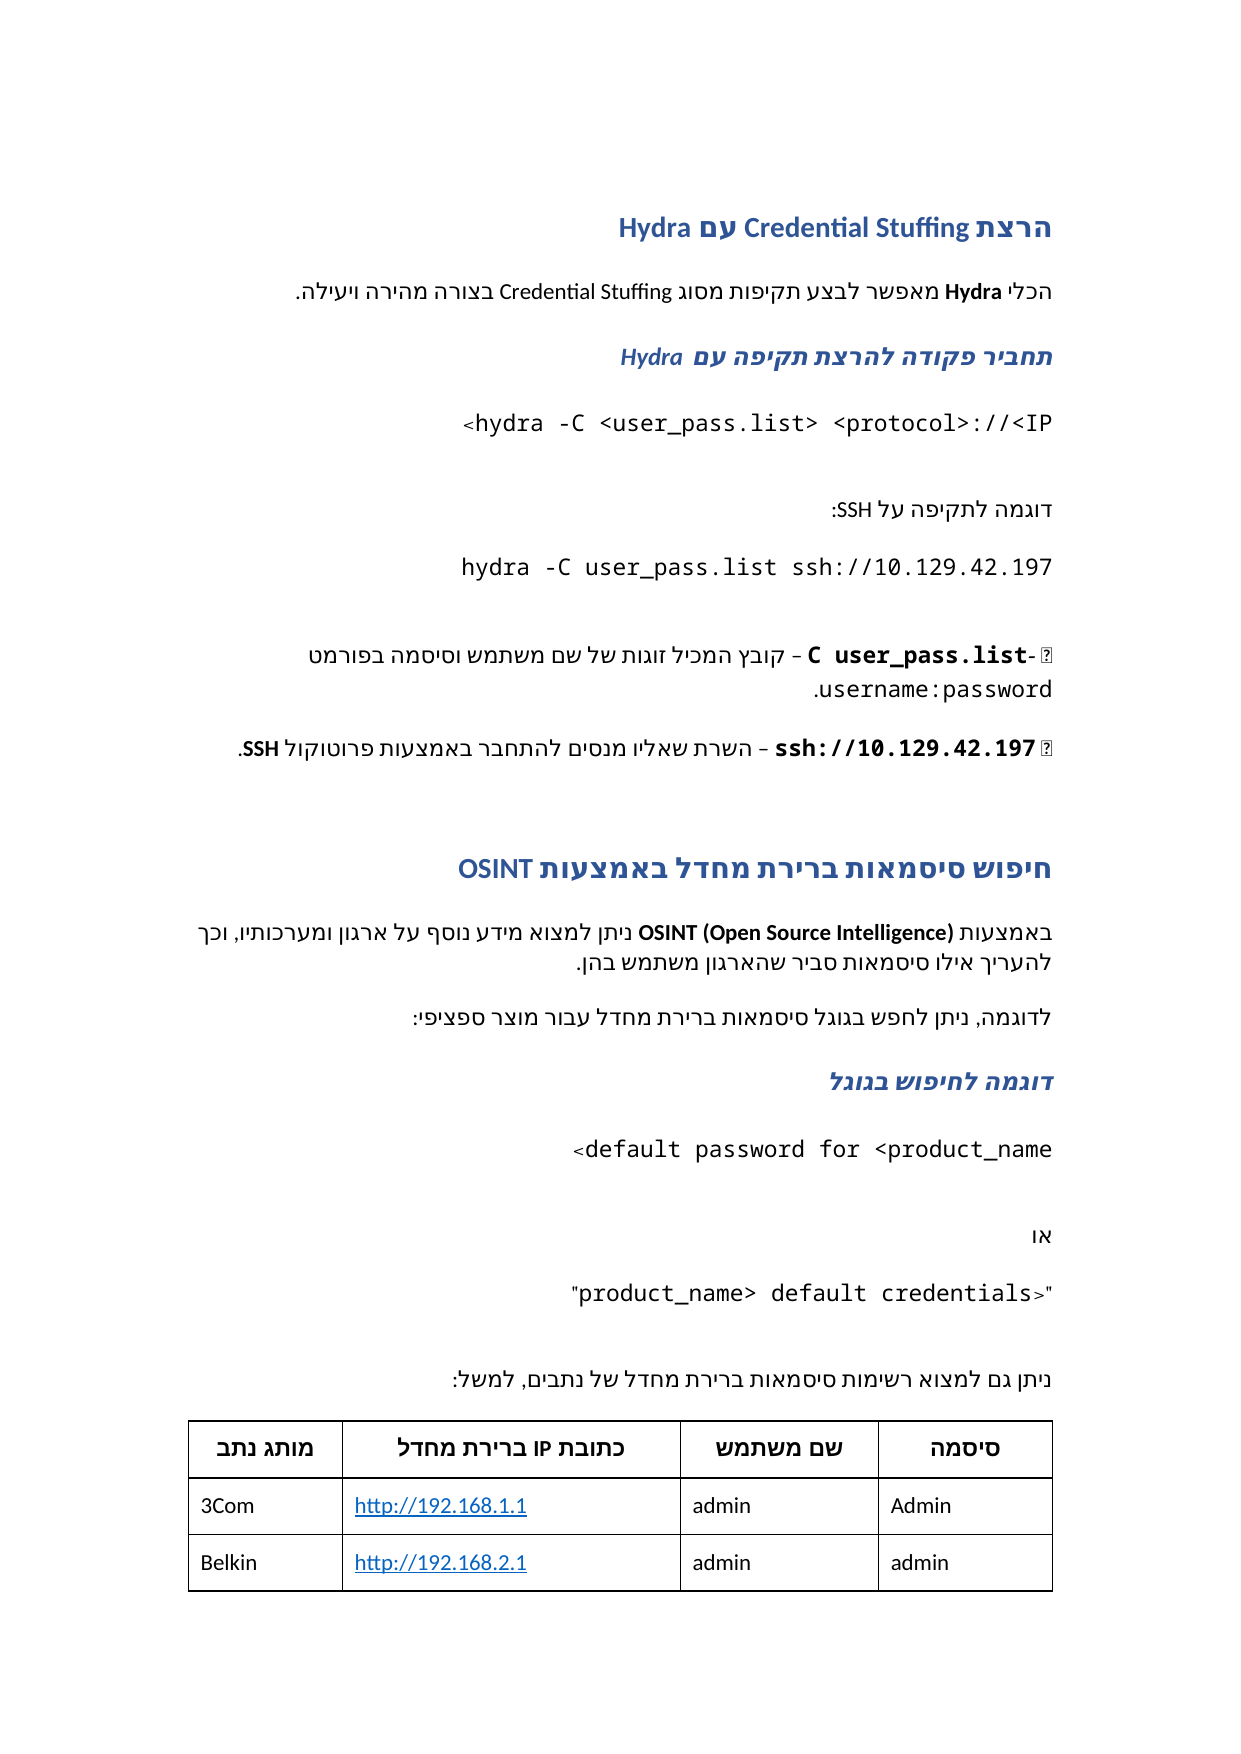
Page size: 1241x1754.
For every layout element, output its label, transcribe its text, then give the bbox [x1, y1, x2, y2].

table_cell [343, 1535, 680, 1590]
text 🔹 ssh://10.129.42.197 – השרת שאליו מנסים להתחבר באמצעות פרוטוקול SSH. [187, 732, 1053, 763]
text הכלי Hydra מאפשר לבצע תקיפות מסוג Credential Stuffing בצורה מהירה ויעילה. [187, 277, 1053, 305]
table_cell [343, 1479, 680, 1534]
text hydra -C user_pass.list ssh://10.129.42.197 [187, 551, 1053, 612]
text hydra -C <user_pass.list> <protocol>://<IP> [187, 407, 1053, 468]
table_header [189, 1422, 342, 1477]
text דוגמה לתקיפה על SSH: [187, 495, 1053, 523]
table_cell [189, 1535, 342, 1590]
subtitle תחביר פקודה להרצת תקיפה עם Hydra [187, 341, 1053, 371]
text או [187, 1221, 1053, 1249]
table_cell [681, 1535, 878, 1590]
text "<product_name> default credentials" [187, 1277, 1053, 1338]
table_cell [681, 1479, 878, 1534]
subtitle הרצת Credential Stuffing עם Hydra [187, 209, 1053, 245]
text default password for <product_name> [187, 1133, 1053, 1194]
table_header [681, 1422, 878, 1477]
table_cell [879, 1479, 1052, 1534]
text באמצעות OSINT (Open Source Intelligence) ניתן למצוא מידע נוסף על ארגון ומערכותיו, וכך להעריך אילו סיסמאות סביר שהארגון משתמש בהן. [187, 918, 1053, 976]
text 🔹 -C user_pass.list – קובץ המכיל זוגות של שם משתמש וסיסמה בפורמט username:password. [187, 639, 1053, 704]
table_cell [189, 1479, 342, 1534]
text לדוגמה, ניתן לחפש בגוגל סיסמאות ברירת מחדל עבור מוצר ספציפי: [187, 1003, 1053, 1031]
text ניתן גם למצוא רשימות סיסמאות ברירת מחדל של נתבים, למשל: [187, 1365, 1053, 1393]
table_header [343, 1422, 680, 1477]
subtitle דוגמה לחיפוש בגוגל [187, 1067, 1053, 1097]
subtitle חיפוש סיסמאות ברירת מחדל באמצעות OSINT [187, 850, 1053, 886]
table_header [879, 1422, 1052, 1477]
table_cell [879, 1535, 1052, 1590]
